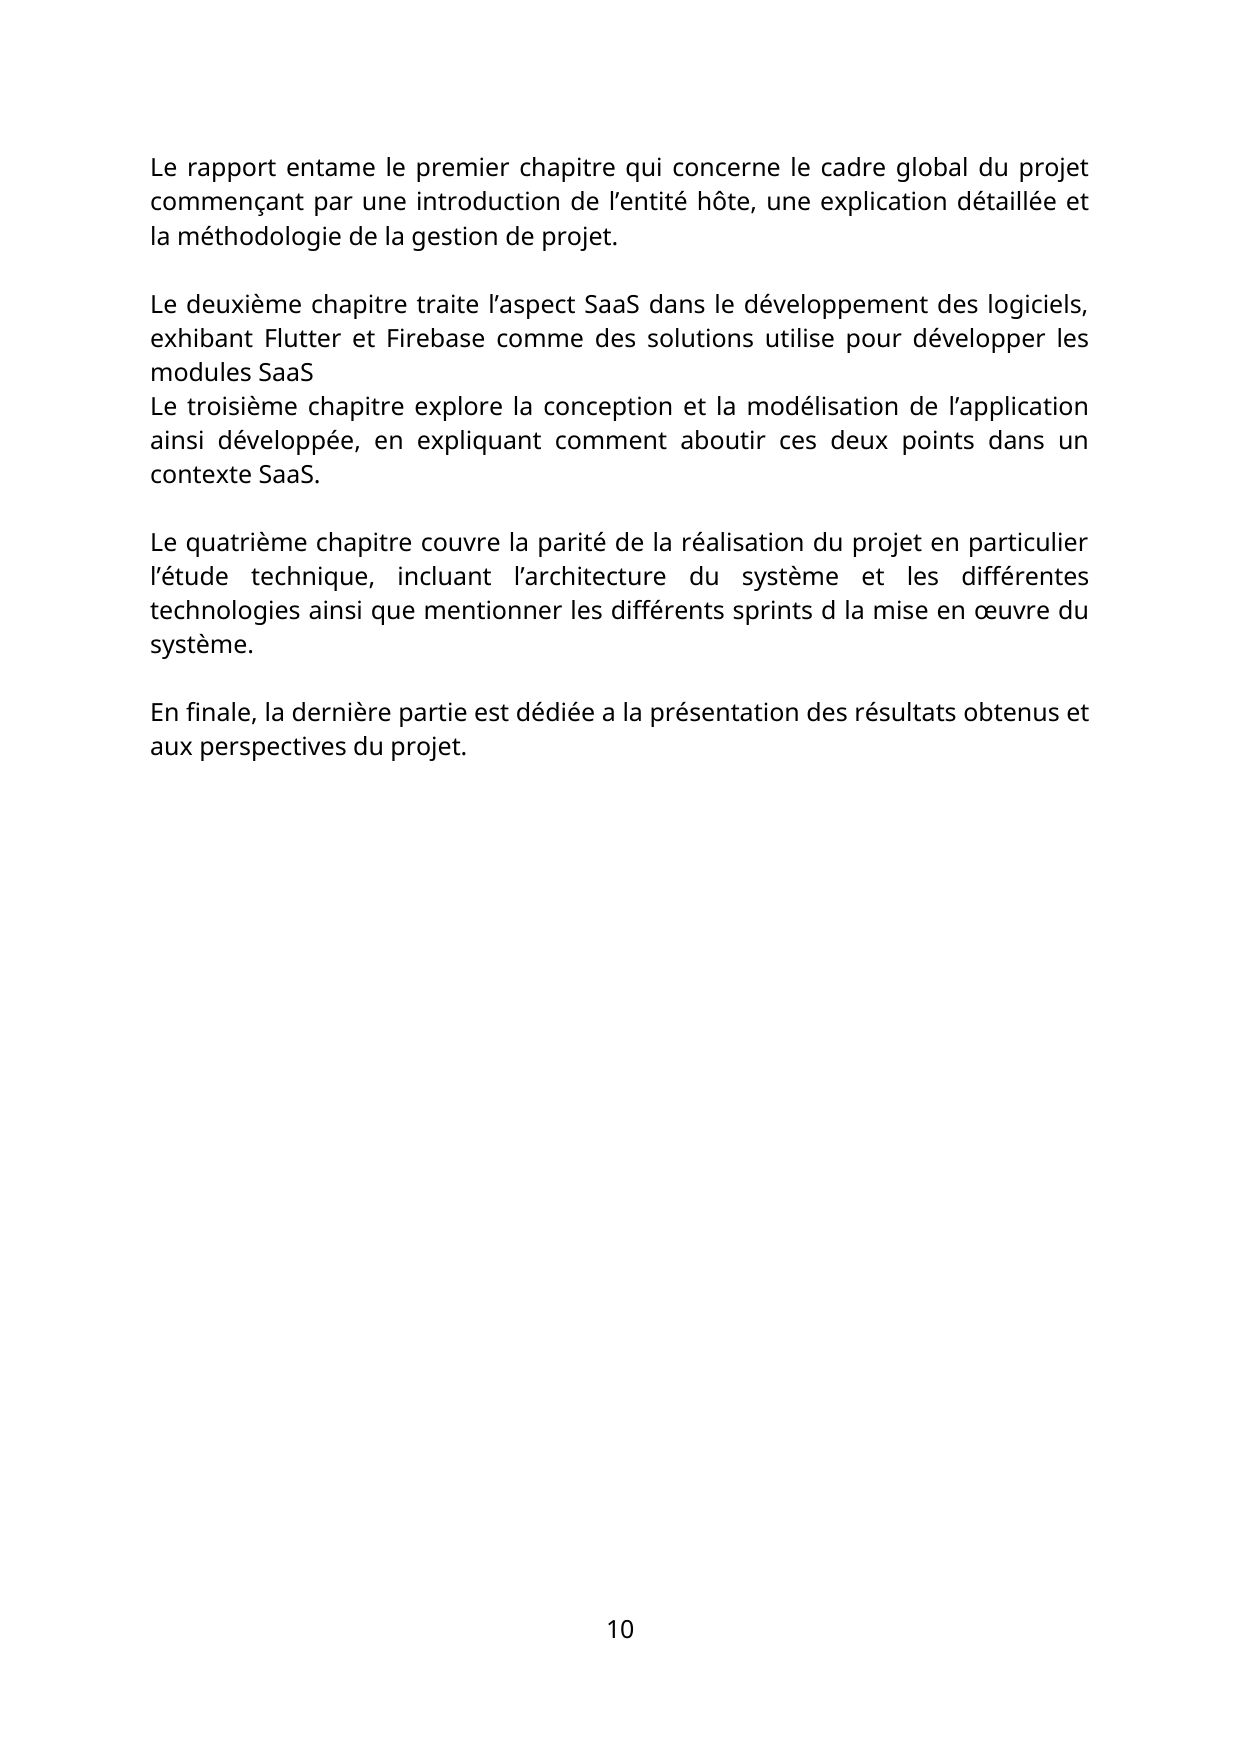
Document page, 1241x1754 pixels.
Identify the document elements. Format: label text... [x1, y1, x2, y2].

text Le troisième chapitre explore la conception et la modélisation de l’application ainsi développée, en expliquant comment aboutir ces deux points dans un contexte SaaS. [150, 388, 1090, 491]
text Le quatrième chapitre couvre la parité de la réalisation du projet en particulier l’étude technique, incluant l’architecture du système et les différentes technologies ainsi que mentionner les différents sprints d la mise en œuvre du système. [150, 525, 1090, 661]
text Le rapport entame le premier chapitre qui concerne le cadre global du projet commençant par une introduction de l’entité hôte, une explication détaillée et la méthodologie de la gestion de projet. [150, 150, 1090, 252]
text Le deuxième chapitre traite l’aspect SaaS dans le développement des logiciels, exhibant Flutter et Firebase comme des solutions utilise pour développer les modules SaaS [150, 286, 1090, 388]
text En finale, la dernière partie est dédiée a la présentation des résultats obtenus et aux perspectives du projet. [150, 695, 1090, 763]
